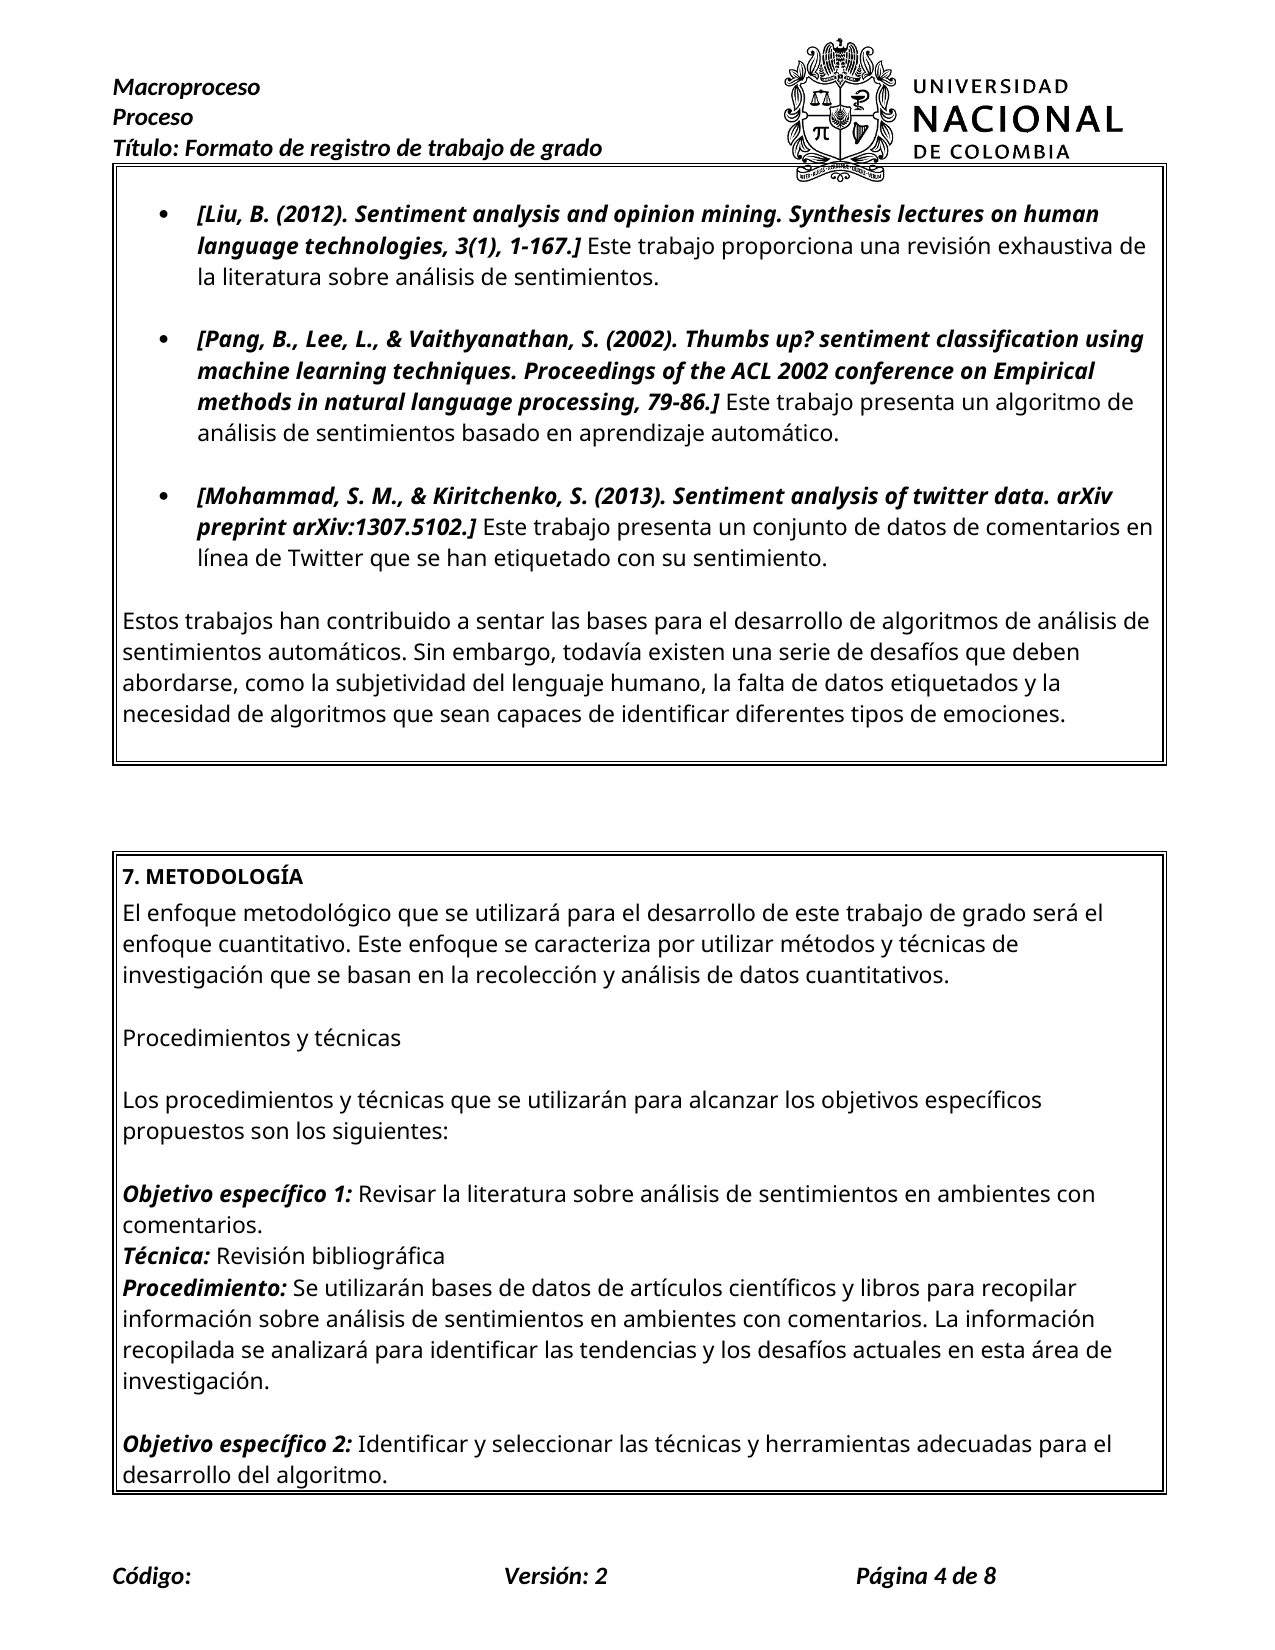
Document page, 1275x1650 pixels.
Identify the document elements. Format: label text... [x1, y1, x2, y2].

picture [748, 2, 1158, 163]
